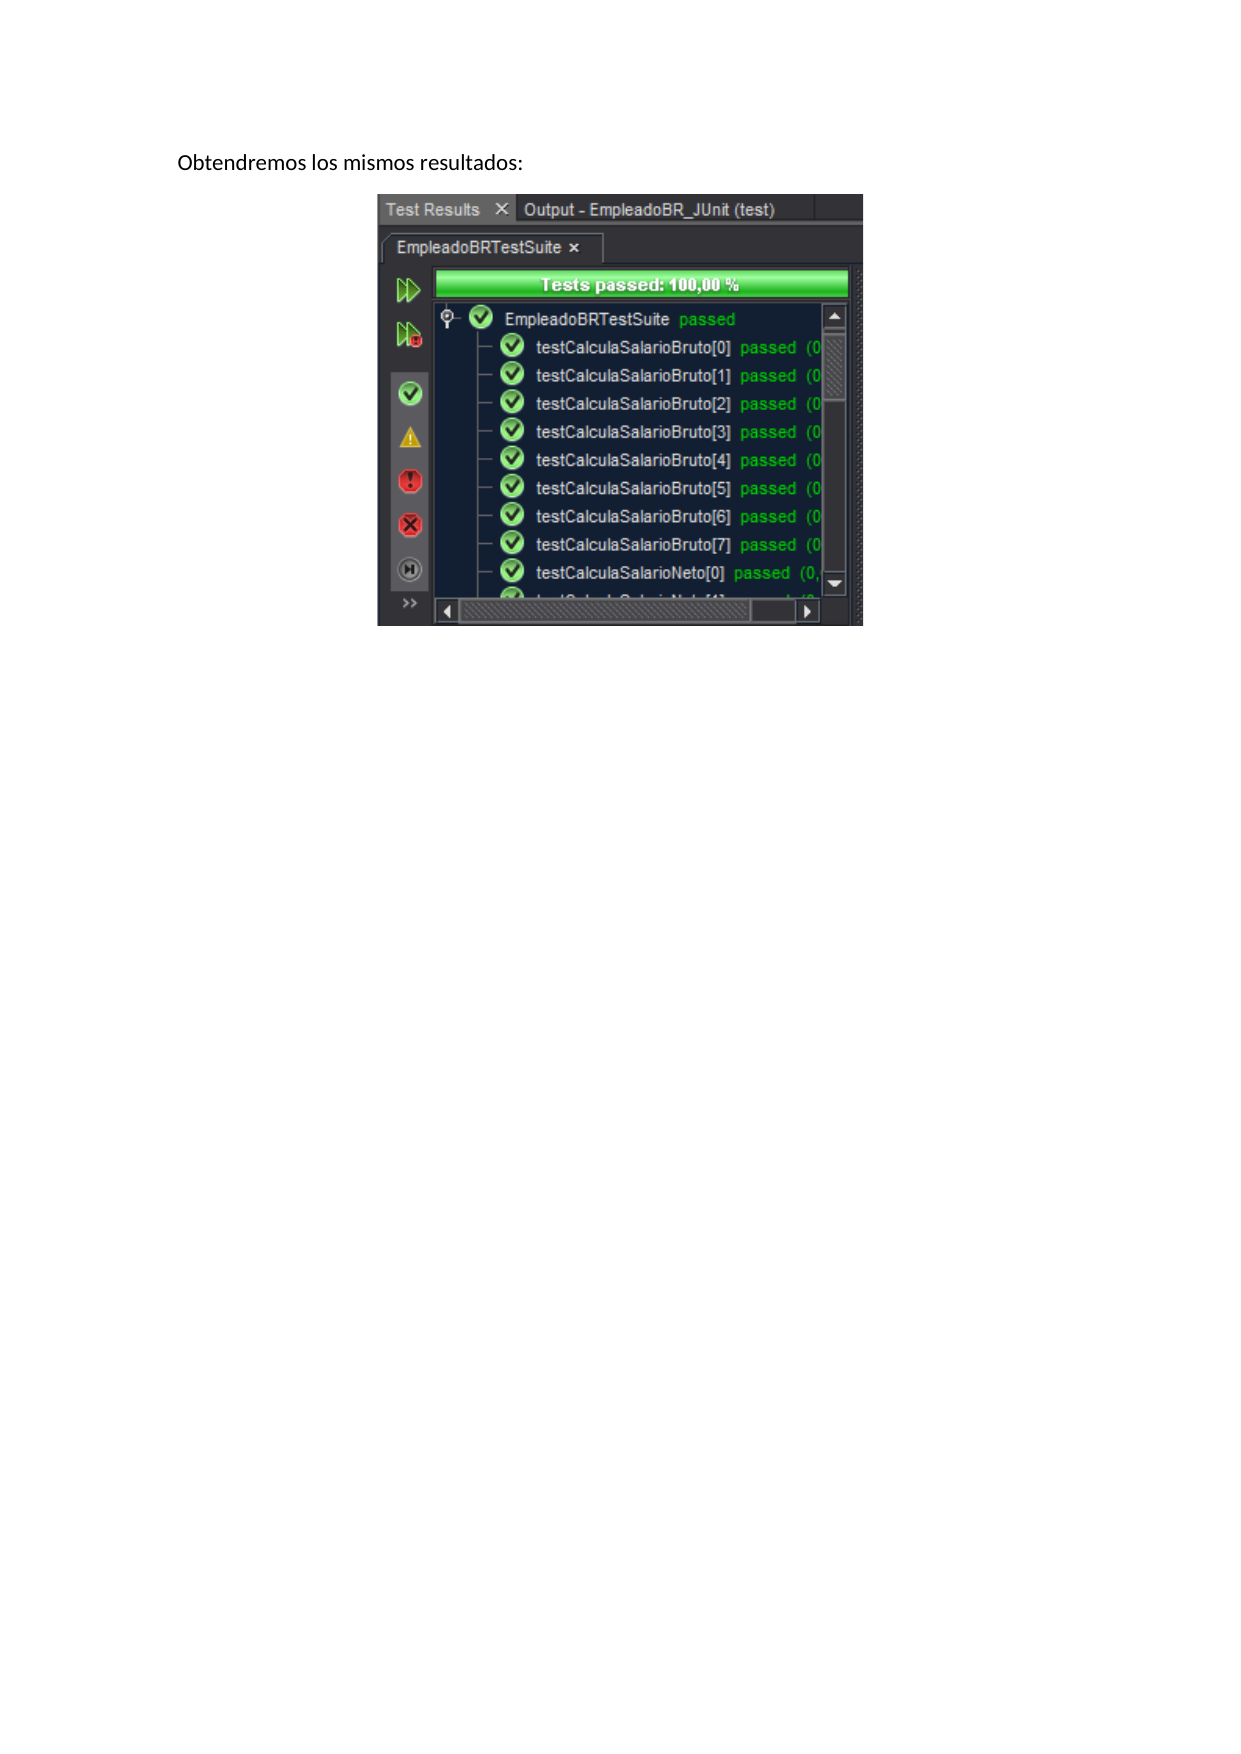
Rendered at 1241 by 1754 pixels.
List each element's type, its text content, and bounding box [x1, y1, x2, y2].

picture [377, 194, 864, 626]
text Obtendremos los mismos resultados: [177, 148, 1063, 176]
